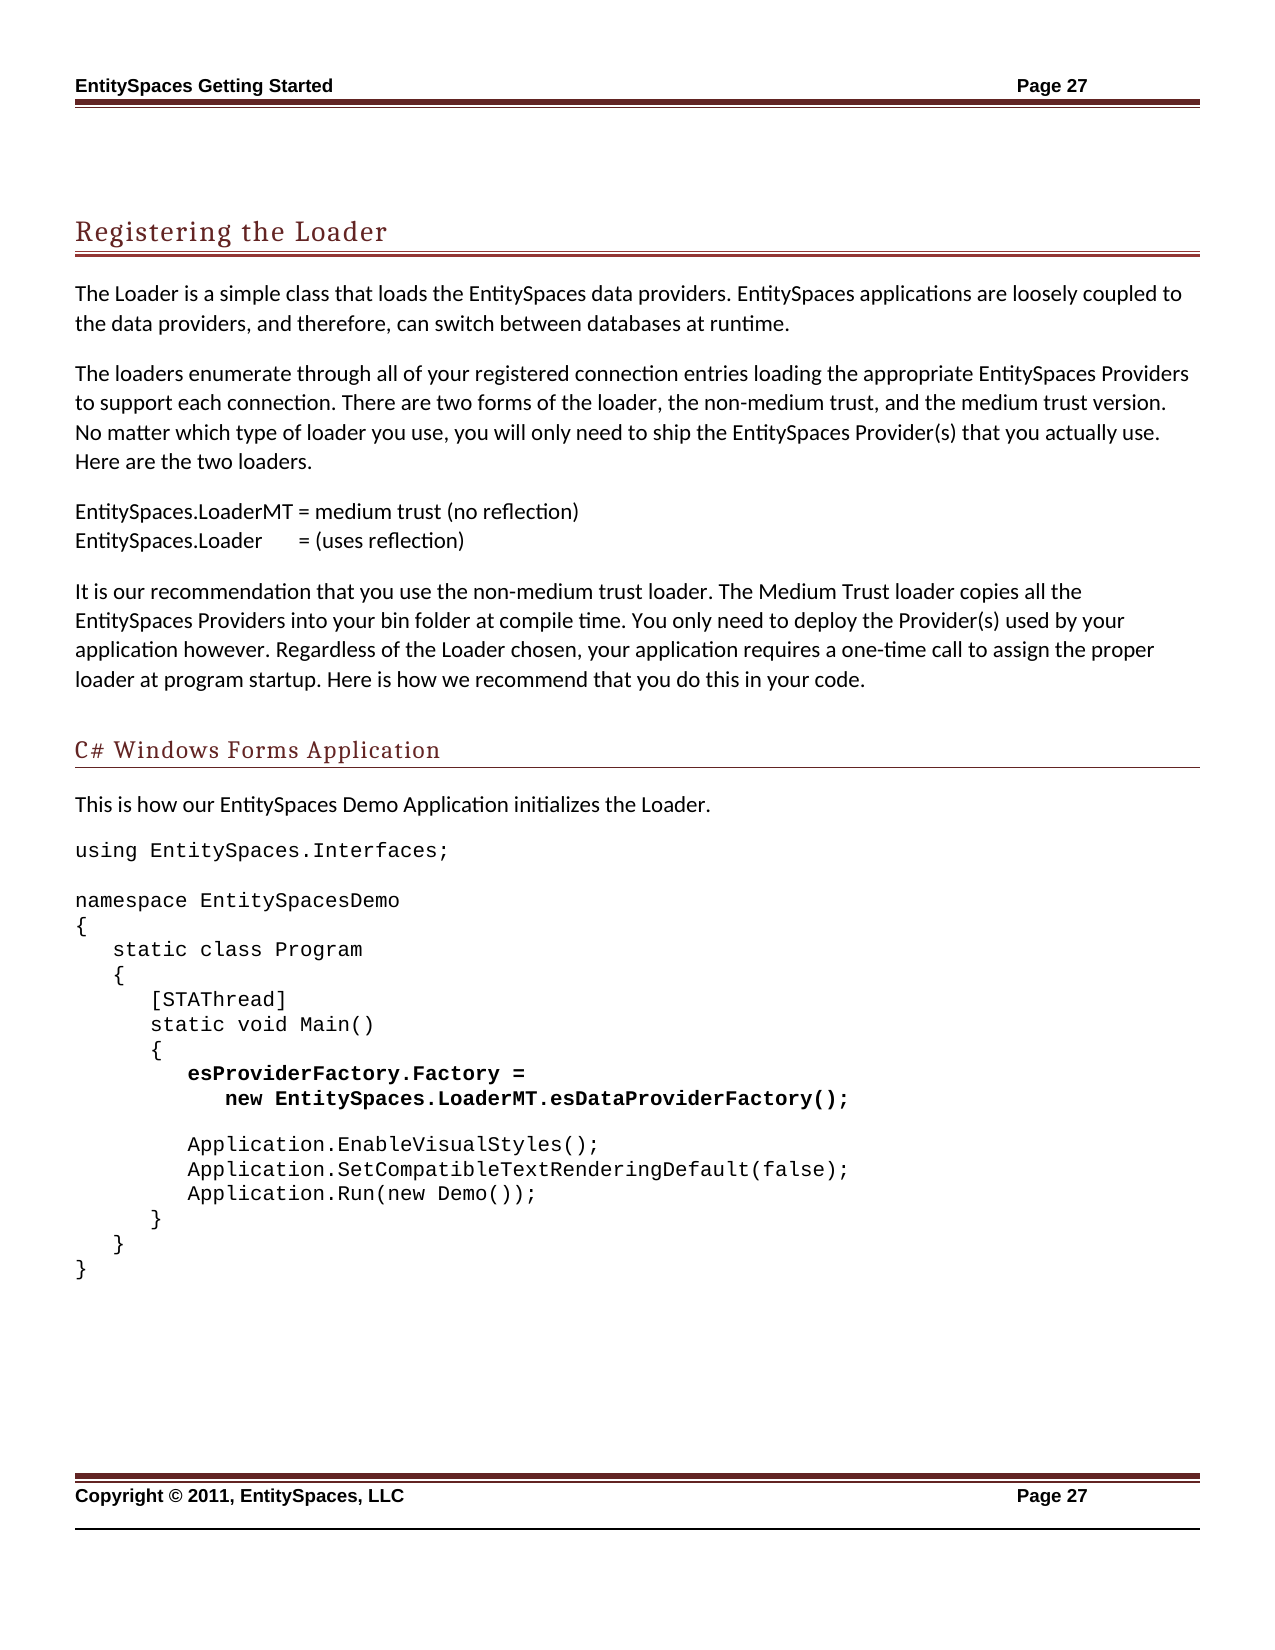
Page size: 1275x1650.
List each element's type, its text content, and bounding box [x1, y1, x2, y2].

text The Loader is a simple class that loads the EntitySpaces data providers. EntitySpaces applications are loosely coupled to the data providers, and therefore, can switch between databases at runtime. [75, 279, 1200, 337]
text EntitySpaces.LoaderMT = medium trust (no reflection) EntitySpaces.Loader = (uses reflection) [75, 497, 1200, 555]
text It is our recommendation that you use the non-medium trust loader. The Medium Trust loader copies all the EntitySpaces Providers into your bin folder at compile time. You only need to deploy the Provider(s) used by your application however. Regardless of the Loader chosen, your application requires a one-time call to assign the proper loader at program startup. Here is how we recommend that you do this in your code. [75, 577, 1200, 693]
text The loaders enumerate through all of your registered connection entries loading the appropriate EntitySpaces Providers to support each connection. There are two forms of the loader, the non-medium trust, and the medium trust version. No matter which type of loader you use, you will only need to ship the EntitySpaces Provider(s) that you actually use. Here are the two loaders. [75, 359, 1200, 475]
text This is how our EntitySpaces Demo Application initializes the Loader. [75, 790, 1200, 818]
text using EntitySpaces.Interfaces; namespace EntitySpacesDemo { static class Program { [STAThread] static void Main() { esProviderFactory.Factory = new EntitySpaces.LoaderMT.esDataProviderFactory(); [75, 840, 1200, 1112]
subtitle C# Windows Forms Application [75, 736, 1200, 767]
subtitle Registering the Loader [75, 215, 1200, 251]
text Application.EnableVisualStyles(); Application.SetCompatibleTextRenderingDefault(false); Application.Run(new Demo()); } } } [75, 1134, 1200, 1281]
